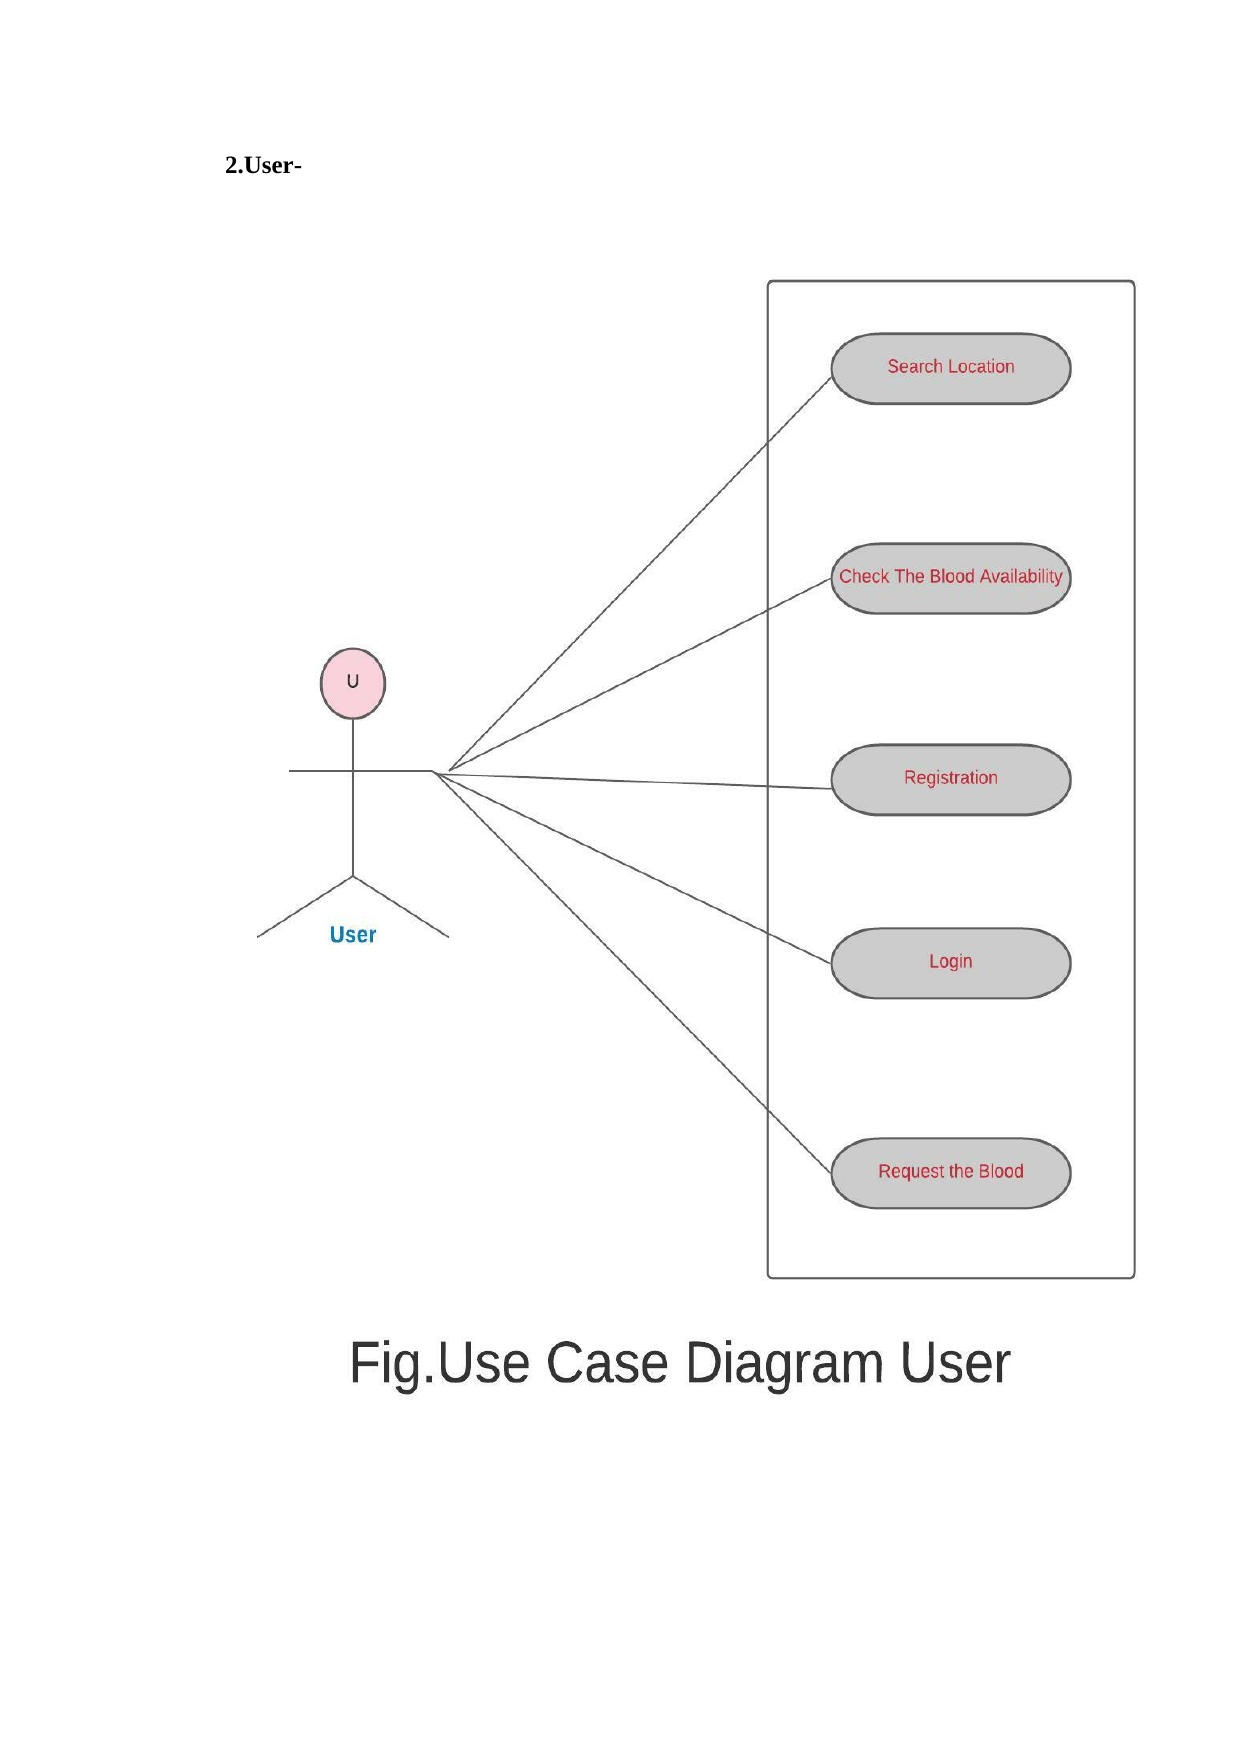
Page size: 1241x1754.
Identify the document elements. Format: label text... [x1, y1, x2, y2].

picture [225, 245, 1166, 1480]
text 2.User- [150, 150, 1090, 179]
